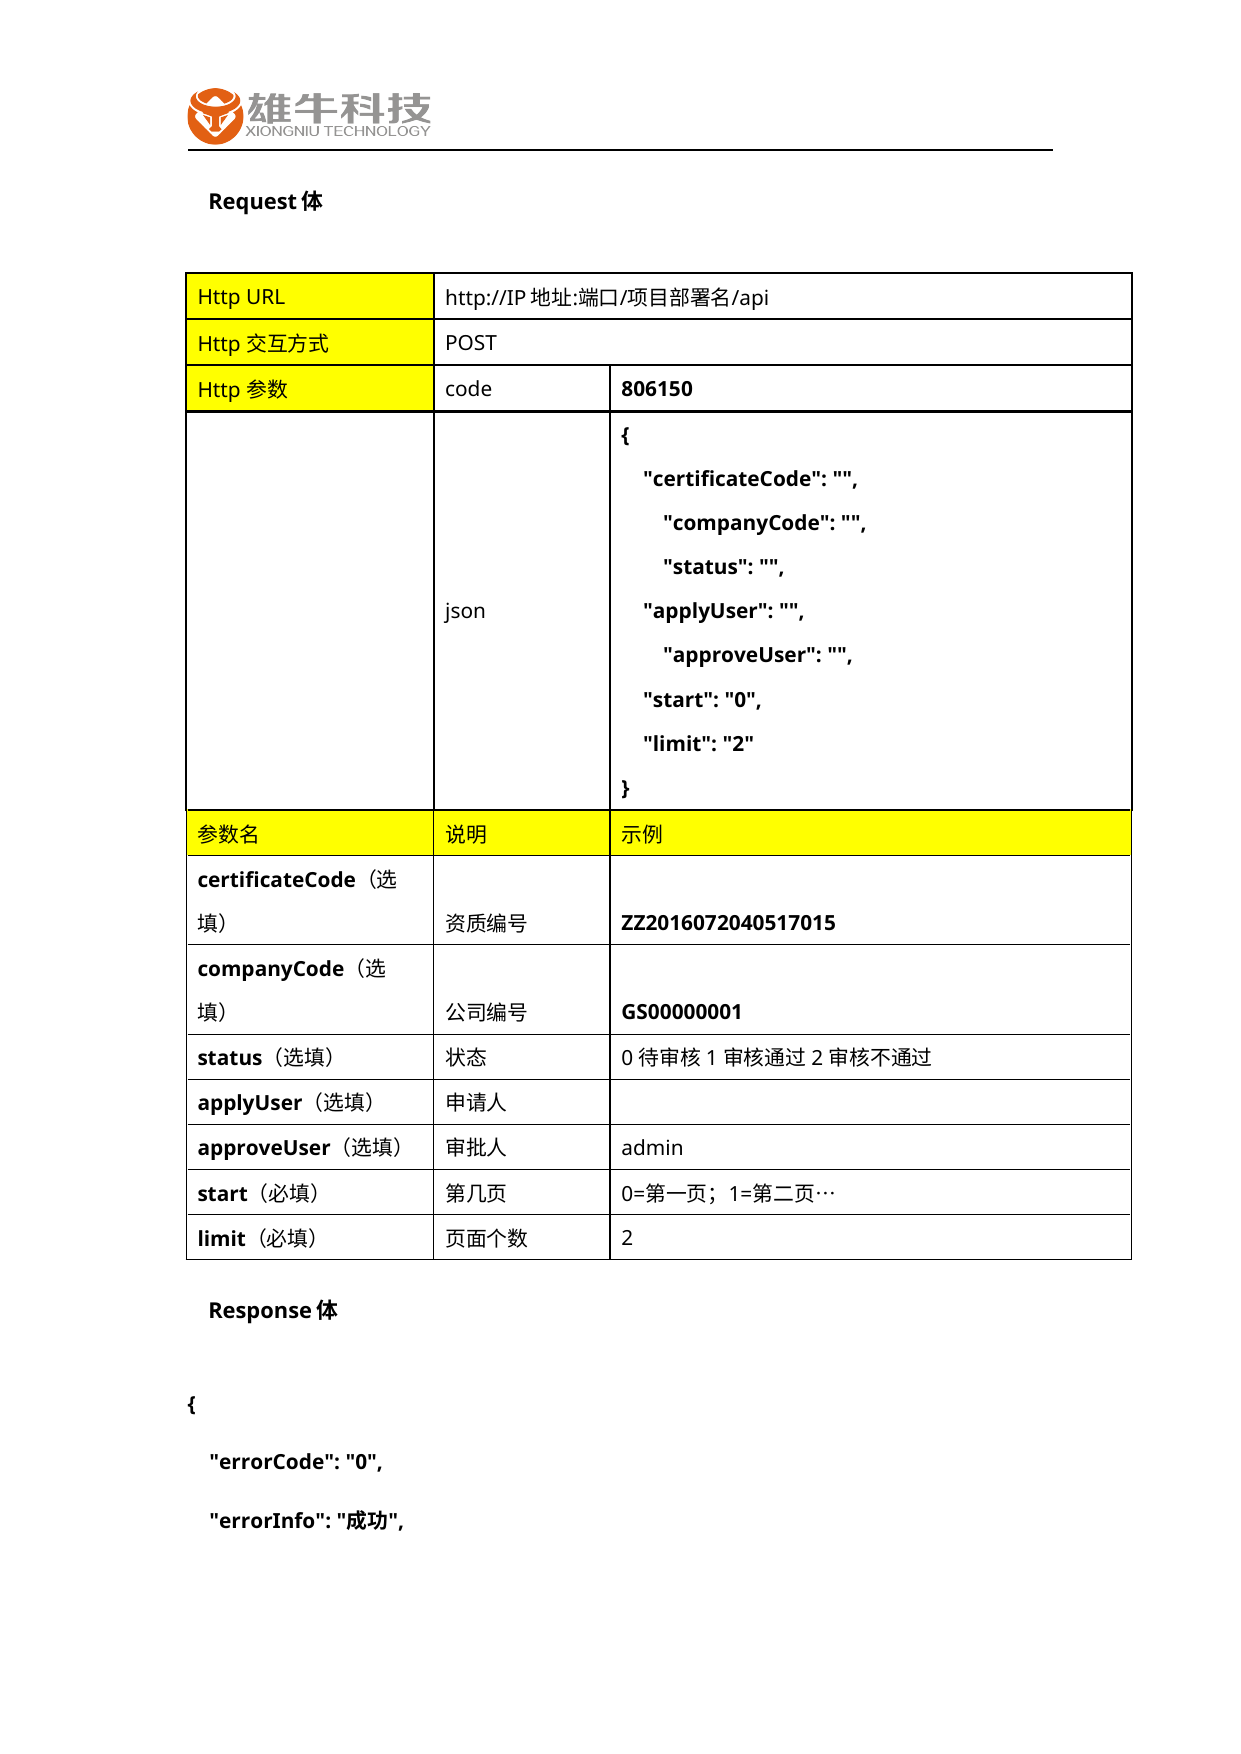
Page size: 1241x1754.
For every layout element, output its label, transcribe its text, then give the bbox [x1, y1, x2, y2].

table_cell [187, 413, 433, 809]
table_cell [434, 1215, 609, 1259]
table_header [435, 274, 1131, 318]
subtitle Request体 [202, 178, 1053, 222]
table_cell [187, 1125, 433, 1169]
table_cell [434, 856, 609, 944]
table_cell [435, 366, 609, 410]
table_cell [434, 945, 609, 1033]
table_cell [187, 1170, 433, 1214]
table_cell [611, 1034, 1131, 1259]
text { [187, 1381, 1053, 1426]
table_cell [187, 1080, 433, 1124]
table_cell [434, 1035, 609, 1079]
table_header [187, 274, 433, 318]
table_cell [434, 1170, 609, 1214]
text "errorCode": "0", [187, 1440, 1053, 1484]
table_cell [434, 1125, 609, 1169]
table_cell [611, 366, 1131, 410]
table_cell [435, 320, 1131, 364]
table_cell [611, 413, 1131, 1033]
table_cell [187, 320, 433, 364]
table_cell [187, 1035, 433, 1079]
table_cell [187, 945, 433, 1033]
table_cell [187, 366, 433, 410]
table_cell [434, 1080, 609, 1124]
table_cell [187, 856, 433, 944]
subtitle Response体 [202, 1287, 1053, 1331]
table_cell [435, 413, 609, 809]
text "errorInfo": "成功", [187, 1498, 1053, 1542]
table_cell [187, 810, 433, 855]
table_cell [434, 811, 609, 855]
picture [187, 88, 433, 147]
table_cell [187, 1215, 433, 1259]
